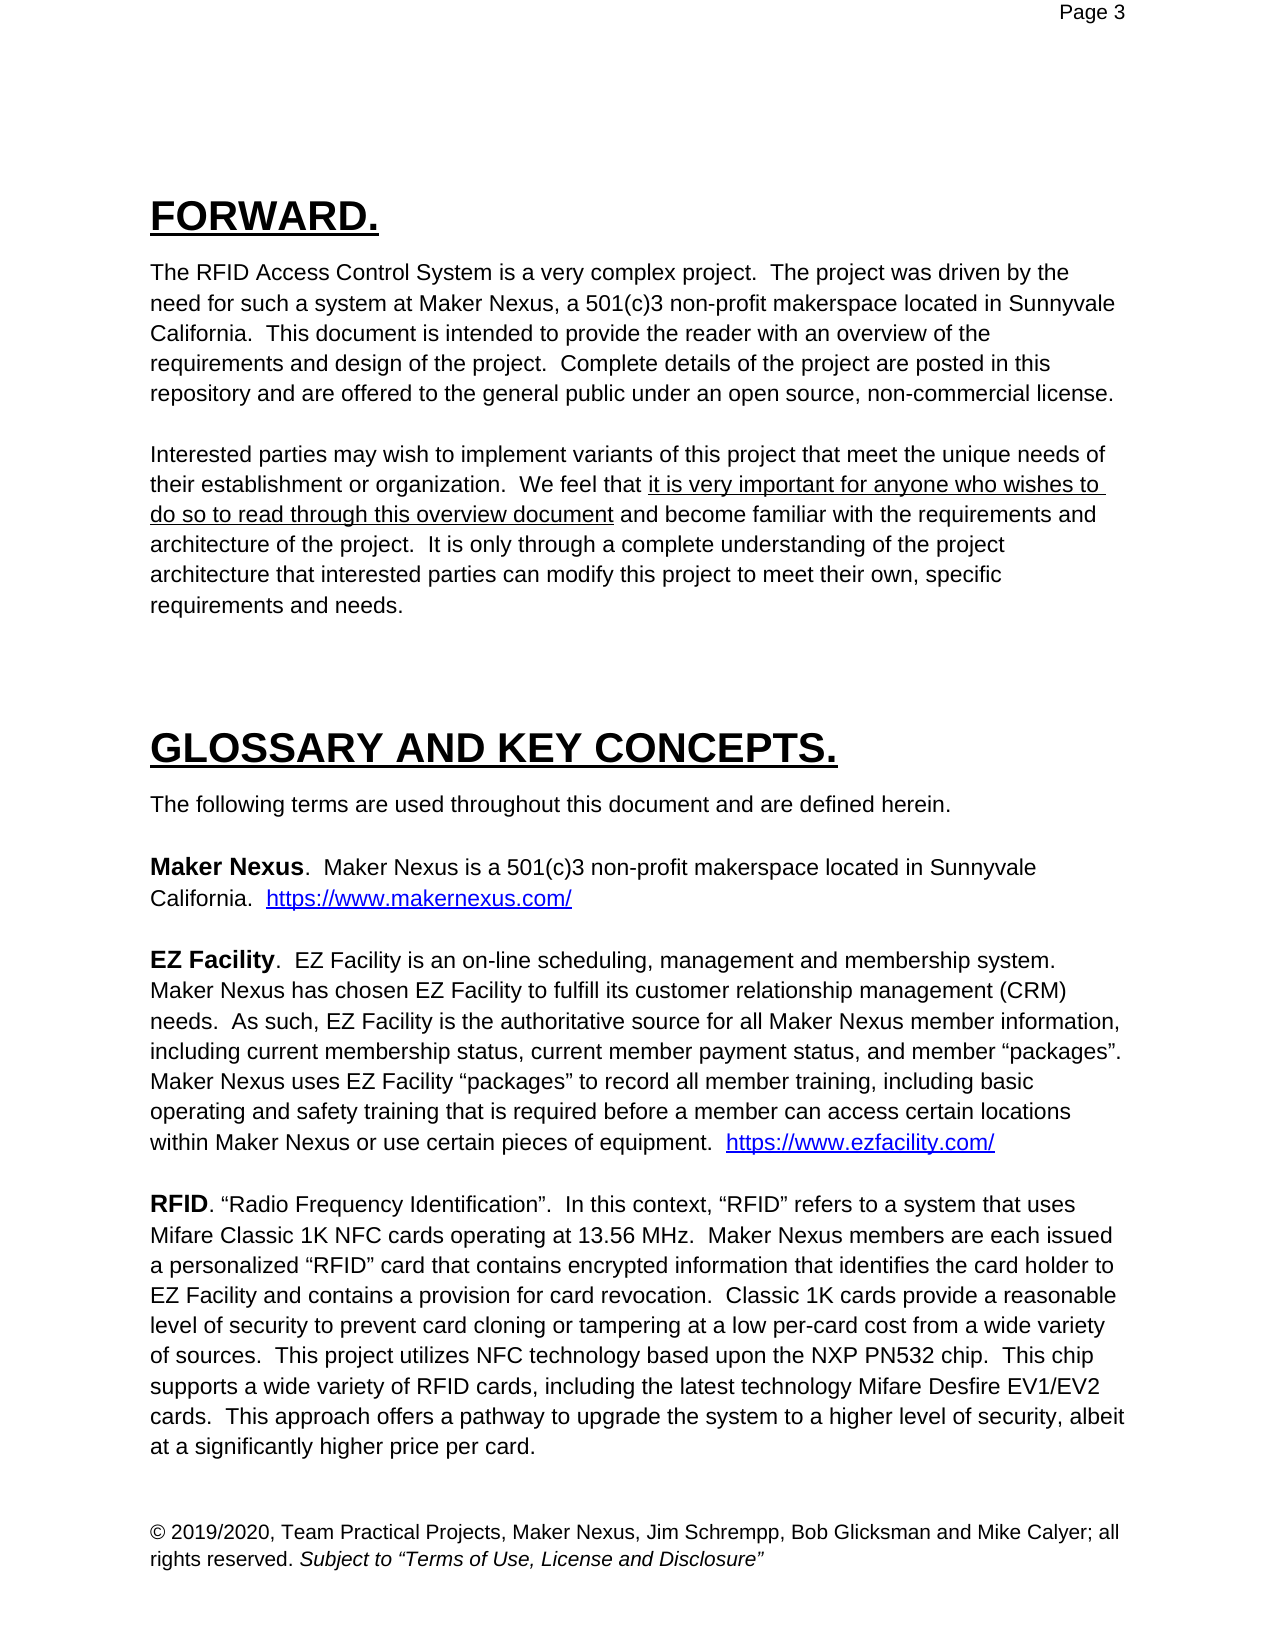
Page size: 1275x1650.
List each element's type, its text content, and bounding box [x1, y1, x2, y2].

text Interested parties may wish to implement variants of this project that meet the unique needs of their establishment or organization. We feel that it is very important for anyone who wishes to do so to read through this overview document and become familiar with the requirements and architecture of the project. It is only through a complete understanding of the project architecture that interested parties can modify this project to meet their own, specific requirements and needs. [150, 441, 1125, 618]
text Maker Nexus. Maker Nexus is a 501(c)3 non-profit makerspace located in Sunnyvale California. https://www.makernexus.com/ [150, 852, 1125, 911]
text EZ Facility. EZ Facility is an on-line scheduling, management and membership system. Maker Nexus has chosen EZ Facility to fulfill its customer relationship management (CRM) needs. As such, EZ Facility is the authoritative source for all Maker Nexus member information, including current membership status, current member payment status, and member “packages”. Maker Nexus uses EZ Facility “packages” to record all member training, including basic operating and safety training that is required before a member can access certain locations within Maker Nexus or use certain pieces of equipment. https://www.ezfacility.com/ [150, 945, 1125, 1155]
subtitle GLOSSARY AND KEY CONCEPTS. [150, 724, 1125, 772]
subtitle FORWARD. [150, 192, 1125, 239]
text The following terms are used throughout this document and are defined herein. [150, 791, 1125, 818]
text RFID. “Radio Frequency Identification”. In this context, “RFID” refers to a system that uses Mifare Classic 1K NFC cards operating at 13.56 MHz. Maker Nexus members are each issued a personalized “RFID” card that contains encrypted information that identifies the card holder to EZ Facility and contains a provision for card revocation. Classic 1K cards provide a reasonable level of security to prevent card cloning or tampering at a low per-card cost from a wide variety of sources. This project utilizes NFC technology based upon the NXP PN532 chip. This chip supports a wide variety of RFID cards, including the latest technology Mifare Desfire EV1/EV2 cards. This approach offers a pathway to upgrade the system to a higher level of security, albeit at a significantly higher price per card. [150, 1189, 1125, 1459]
text The RFID Access Control System is a very complex project. The project was driven by the need for such a system at Maker Nexus, a 501(c)3 non-profit makerspace located in Sunnyvale California. This document is intended to provide the reader with an overview of the requirements and design of the project. Complete details of the project are posted in this repository and are offered to the general public under an open source, non-commercial license. [150, 259, 1125, 406]
